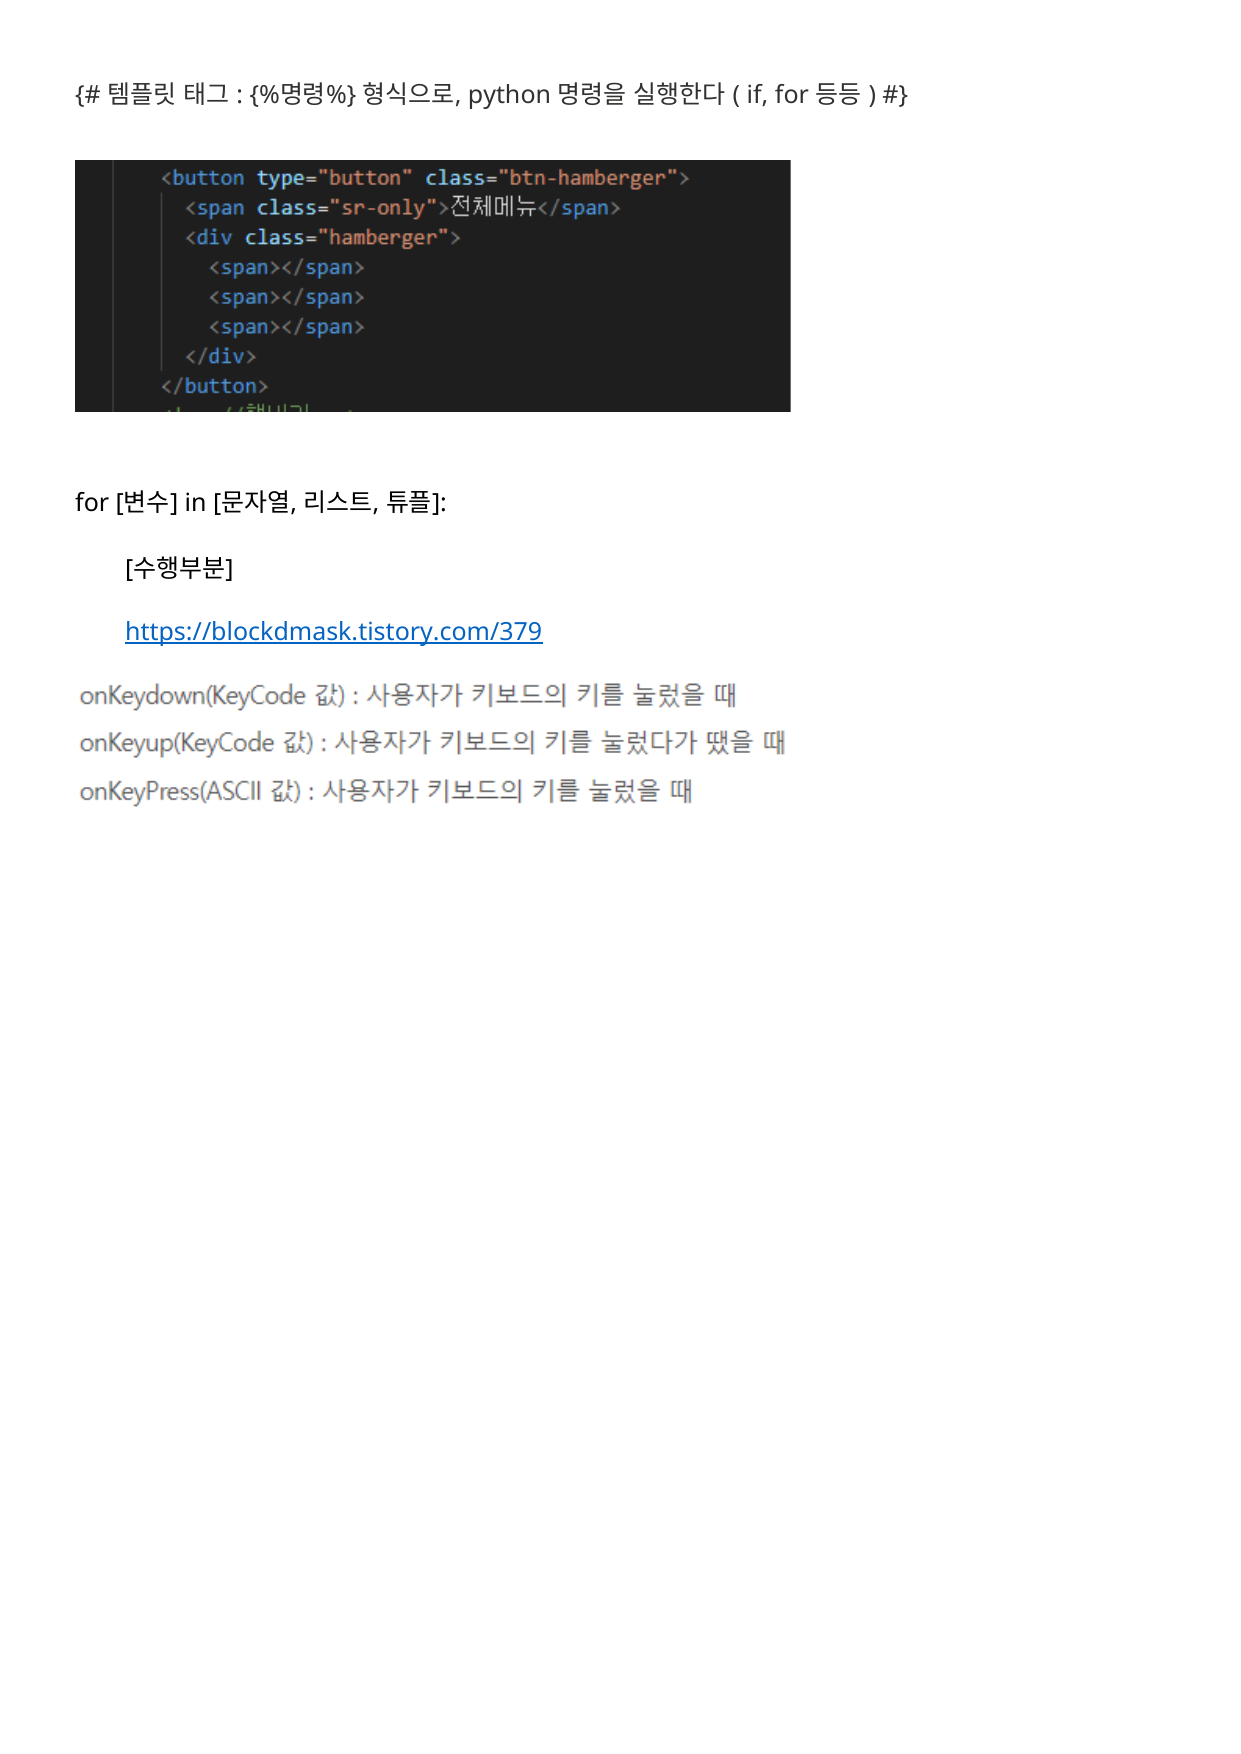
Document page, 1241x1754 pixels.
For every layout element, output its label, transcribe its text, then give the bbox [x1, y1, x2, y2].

picture [75, 160, 791, 412]
text {# 템플릿 태그 : {%명령%} 형식으로, python 명령을 실행한다 ( if, for 등등 ) #} [75, 75, 1165, 111]
text https://blockdmask.tistory.com/379 [125, 613, 1165, 647]
picture [75, 676, 824, 830]
text for [변수] in [문자열, 리스트, 튜플]: [75, 483, 1165, 519]
text [수행부분] [125, 548, 1165, 584]
